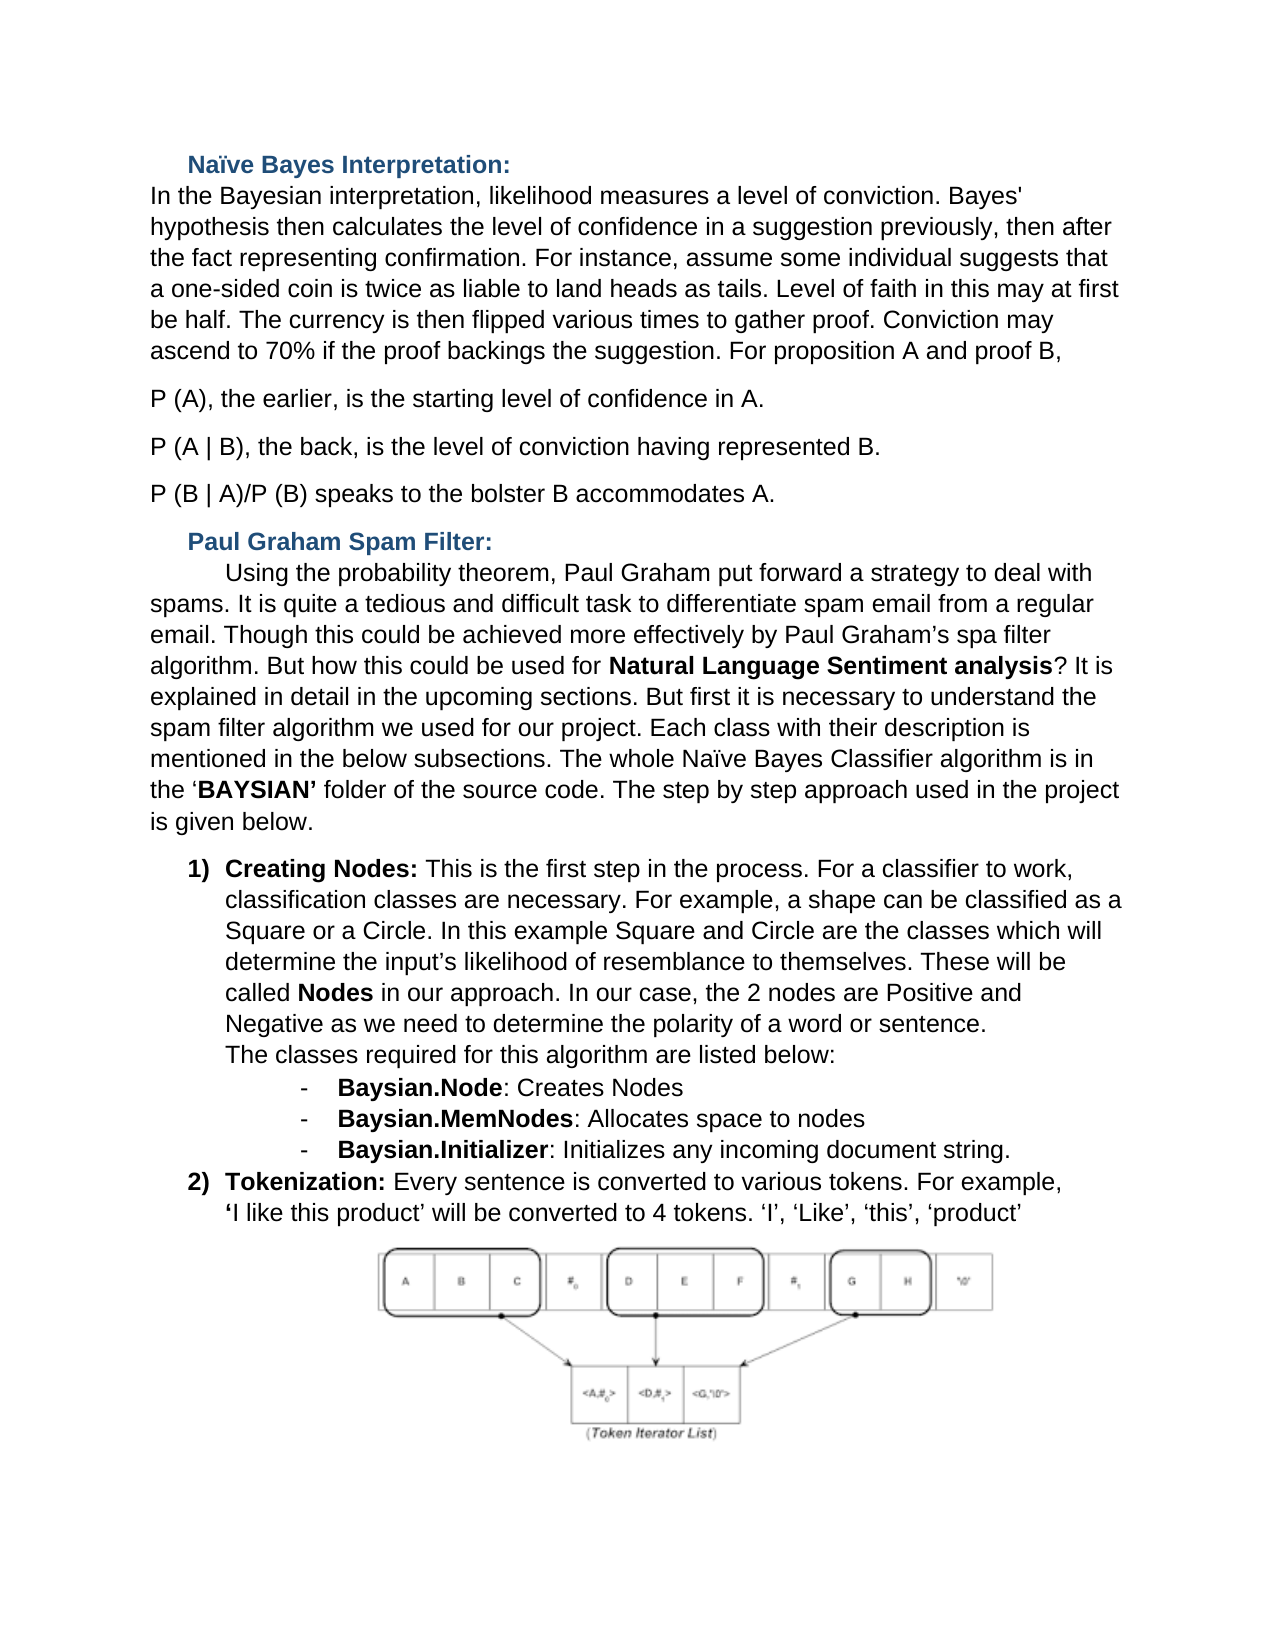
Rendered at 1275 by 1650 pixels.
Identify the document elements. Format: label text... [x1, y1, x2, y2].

list Baysian.Initializer: Initializes any incoming document string. [300, 1136, 1125, 1164]
list Baysian.MemNodes: Allocates space to nodes [300, 1104, 1125, 1133]
text In the Bayesian interpretation, likelihood measures a level of conviction. Bayes' hypothesis then calculates the level of confidence in a suggestion previously, then after the fact representing confirmation. For instance, assume some individual suggests that a one-sided coin is twice as liable to land heads as tails. Level of faith in this may at first be half. The currency is then flipped various times to gather proof. Conviction may ascend to 70% if the proof backings the suggestion. For proposition A and proof B, [150, 181, 1125, 365]
text P (B | A)/P (B) speaks to the bolster B accommodates A. [150, 479, 1125, 508]
text P (A | B), the back, is the level of conviction having represented B. [150, 432, 1125, 460]
list The classes required for this algorithm are listed below: [225, 1040, 1125, 1069]
subtitle Paul Graham Spam Filter: [150, 527, 1125, 556]
list ‘I like this product’ will be converted to 4 tokens. ‘I’, ‘Like’, ‘this’, ‘product’ [225, 1198, 1125, 1226]
list Creating Nodes: This is the first step in the process. For a classifier to work, classification classes are necessary. For example, a shape can be classified as a Square or a Circle. In this example Square and Circle are the classes which will determine the input’s likelihood of resemblance to themselves. These will be called Nodes in our approach. In our case, the 2 nodes are Positive and Negative as we need to determine the polarity of a word or sentence. [187, 854, 1125, 1038]
list Tokenization: Every sentence is converted to various tokens. For example, [187, 1167, 1125, 1195]
list Baysian.Node: Creates Nodes [300, 1073, 1125, 1102]
text P (A), the earlier, is the starting level of confidence in A. [150, 384, 1125, 413]
subtitle Naïve Bayes Interpretation: [150, 150, 1125, 179]
text Using the probability theorem, Paul Graham put forward a strategy to deal with spams. It is quite a tedious and difficult task to differentiate spam email from a regular email. Though this could be achieved more effectively by Paul Graham’s spa filter algorithm. But how this could be used for Natural Language Sentiment analysis? It is explained in detail in the upcoming sections. But first it is necessary to understand the spam filter algorithm we used for our project. Each class with their description is mentioned in the below subsections. The whole Naïve Bayes Classifier algorithm is in the ‘BAYSIAN’ folder of the source code. The step by step approach used in the project is given below. [150, 558, 1125, 835]
picture [375, 1245, 995, 1445]
